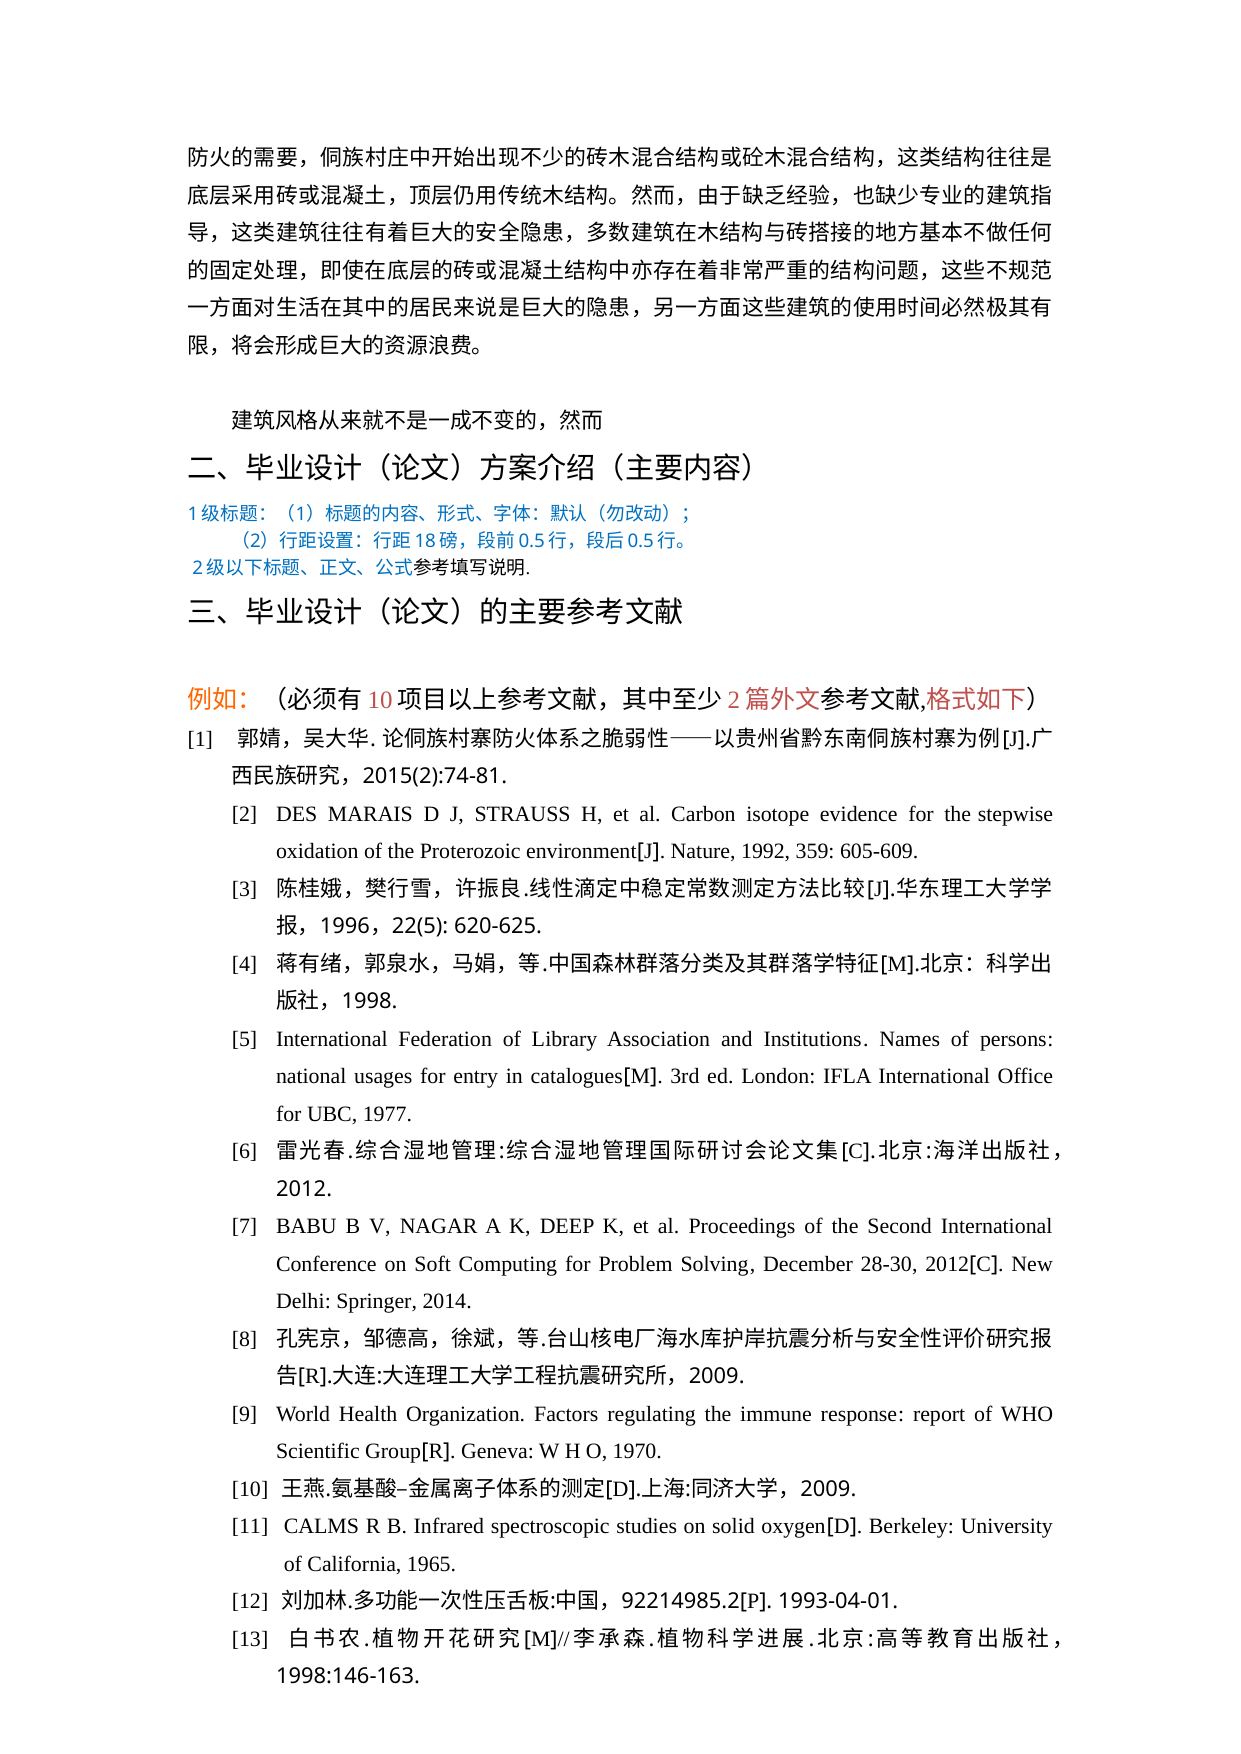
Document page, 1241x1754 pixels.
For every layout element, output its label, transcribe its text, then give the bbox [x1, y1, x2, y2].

list 白书农.植物开花研究[M]//李承森.植物科学进展.北京:高等教育出版社，1998:146-163. [232, 1616, 1053, 1691]
list International Federation of Library Association and Institutions. Names of persons: national usages for entry in catalogues[M]. 3rd ed. London: IFLA International Office for UBC, 1977. [232, 1016, 1053, 1129]
list 刘加林.多功能一次性压舌板:中国，92214985.2[P]. 1993-04-01. [232, 1579, 1053, 1616]
list 陈桂娥，樊行雪，许振良.线性滴定中稳定常数测定方法比较[J].华东理工大学学报，1996，22(5): 620-625. [232, 866, 1053, 941]
text 二、毕业设计（论文）方案介绍（主要内容） [187, 448, 1053, 486]
list 郭婧，吴大华. 论侗族村寨防火体系之脆弱性——以贵州省黔东南侗族村寨为例[J].广西民族研究，2015(2):74-81. [187, 716, 1053, 791]
list 蒋有绪，郭泉水，马娟，等.中国森林群落分类及其群落学特征[M].北京：科学出版社，1998. [232, 941, 1053, 1016]
list CALMS R B. Infrared spectroscopic studies on solid oxygen[D]. Berkeley: University of California, 1965. [232, 1504, 1053, 1579]
text 2级以下标题、正文、公式参考填写说明. [187, 553, 1053, 580]
text 建筑风格从来就不是一成不变的，然而 [187, 398, 1053, 436]
text 例如：（必须有10项目以上参考文献，其中至少2篇外文参考文献,格式如下） [187, 680, 1053, 716]
list World Health Organization. Factors regulating the immune response: report of WHO Scientific Group[R]. Geneva: W H O, 1970. [232, 1391, 1053, 1466]
list DES MARAIS D J, STRAUSS H, et al. Carbon isotope evidence for the stepwise oxidation of the Proterozoic environment[J]. Nature, 1992, 359: 605-609. [232, 791, 1053, 866]
text （2）行距设置：行距18磅，段前0.5行，段后0.5行。 [187, 526, 1053, 553]
list 王燕.氨基酸–金属离子体系的测定[D].上海:同济大学，2009. [232, 1466, 1053, 1504]
text 1级标题：（1）标题的内容、形式、字体：默认（勿改动）； [187, 498, 1053, 526]
list 孔宪京，邹德高，徐斌，等.台山核电厂海水库护岸抗震分析与安全性评价研究报告[R].大连:大连理工大学工程抗震研究所，2009. [232, 1316, 1053, 1391]
text 三、毕业设计（论文）的主要参考文献 [187, 592, 1053, 630]
list BABU B V, NAGAR A K, DEEP K, et al. Proceedings of the Second International Conference on Soft Computing for Problem Solving, December 28-30, 2012[C]. New Delhi: Springer, 2014. [232, 1204, 1053, 1316]
list 雷光春.综合湿地管理:综合湿地管理国际研讨会论文集[C].北京:海洋出版社，2012. [232, 1129, 1053, 1204]
